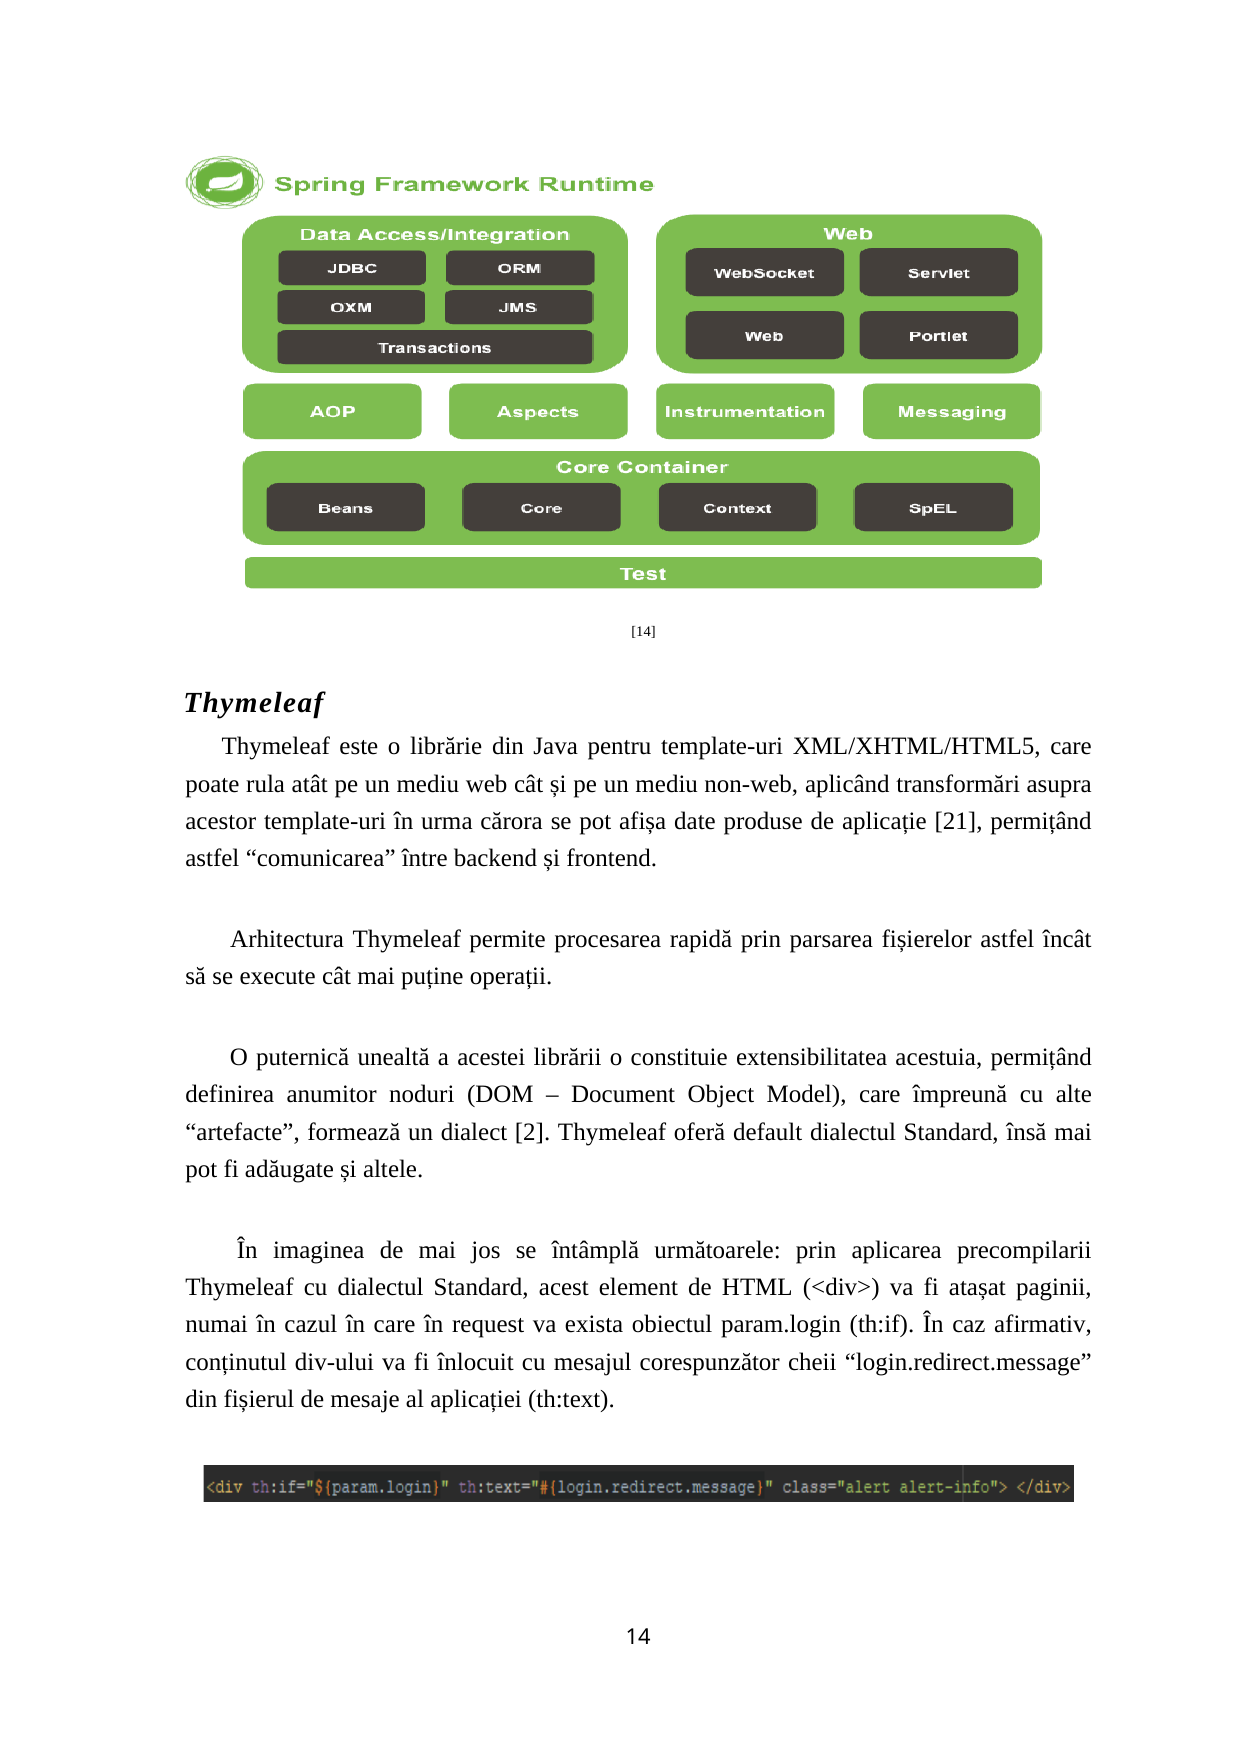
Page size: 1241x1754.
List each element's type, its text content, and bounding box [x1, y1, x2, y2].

text O puternică unealtă a acestei librării o constituie extensibilitatea acestuia, permițând definirea anumitor noduri (DOM – Document Object Model), care împreună cu alte “artefacte”, formează un dialect [2]. Thymeleaf oferă default dialectul Standard, însă mai pot fi adăugate și altele. [185, 1042, 1093, 1183]
text Thymeleaf este o librărie din Java pentru template-uri XML/XHTML/HTML5, care poate rula atât pe un mediu web cât și pe un mediu non-web, aplicând transformări asupra acestor template-uri în urma cărora se pot afișa date produse de aplicație [21], permițând astfel “comunicarea” între backend și frontend. [185, 731, 1093, 872]
text [14] [148, 622, 1093, 651]
text În imaginea de mai jos se întâmplă următoarele: prin aplicarea precompilarii Thymeleaf cu dialectul Standard, acest element de HTML (<div>) va fi atașat paginii, numai în cazul în care în request va exista obiectul param.login (th:if). În caz afirmativ, conținutul div-ului va fi înlocuit cu mesajul corespunzător cheii “login.redirect.message” din fișierul de mesaje al aplicației (th:text). [185, 1235, 1093, 1413]
text Thymeleaf [148, 685, 1093, 718]
picture [203, 1465, 1074, 1502]
text Arhitectura Thymeleaf permite procesarea rapidă prin parsarea fișierelor astfel încât să se execute cât mai puține operații. [185, 924, 1093, 990]
picture [183, 147, 1082, 611]
